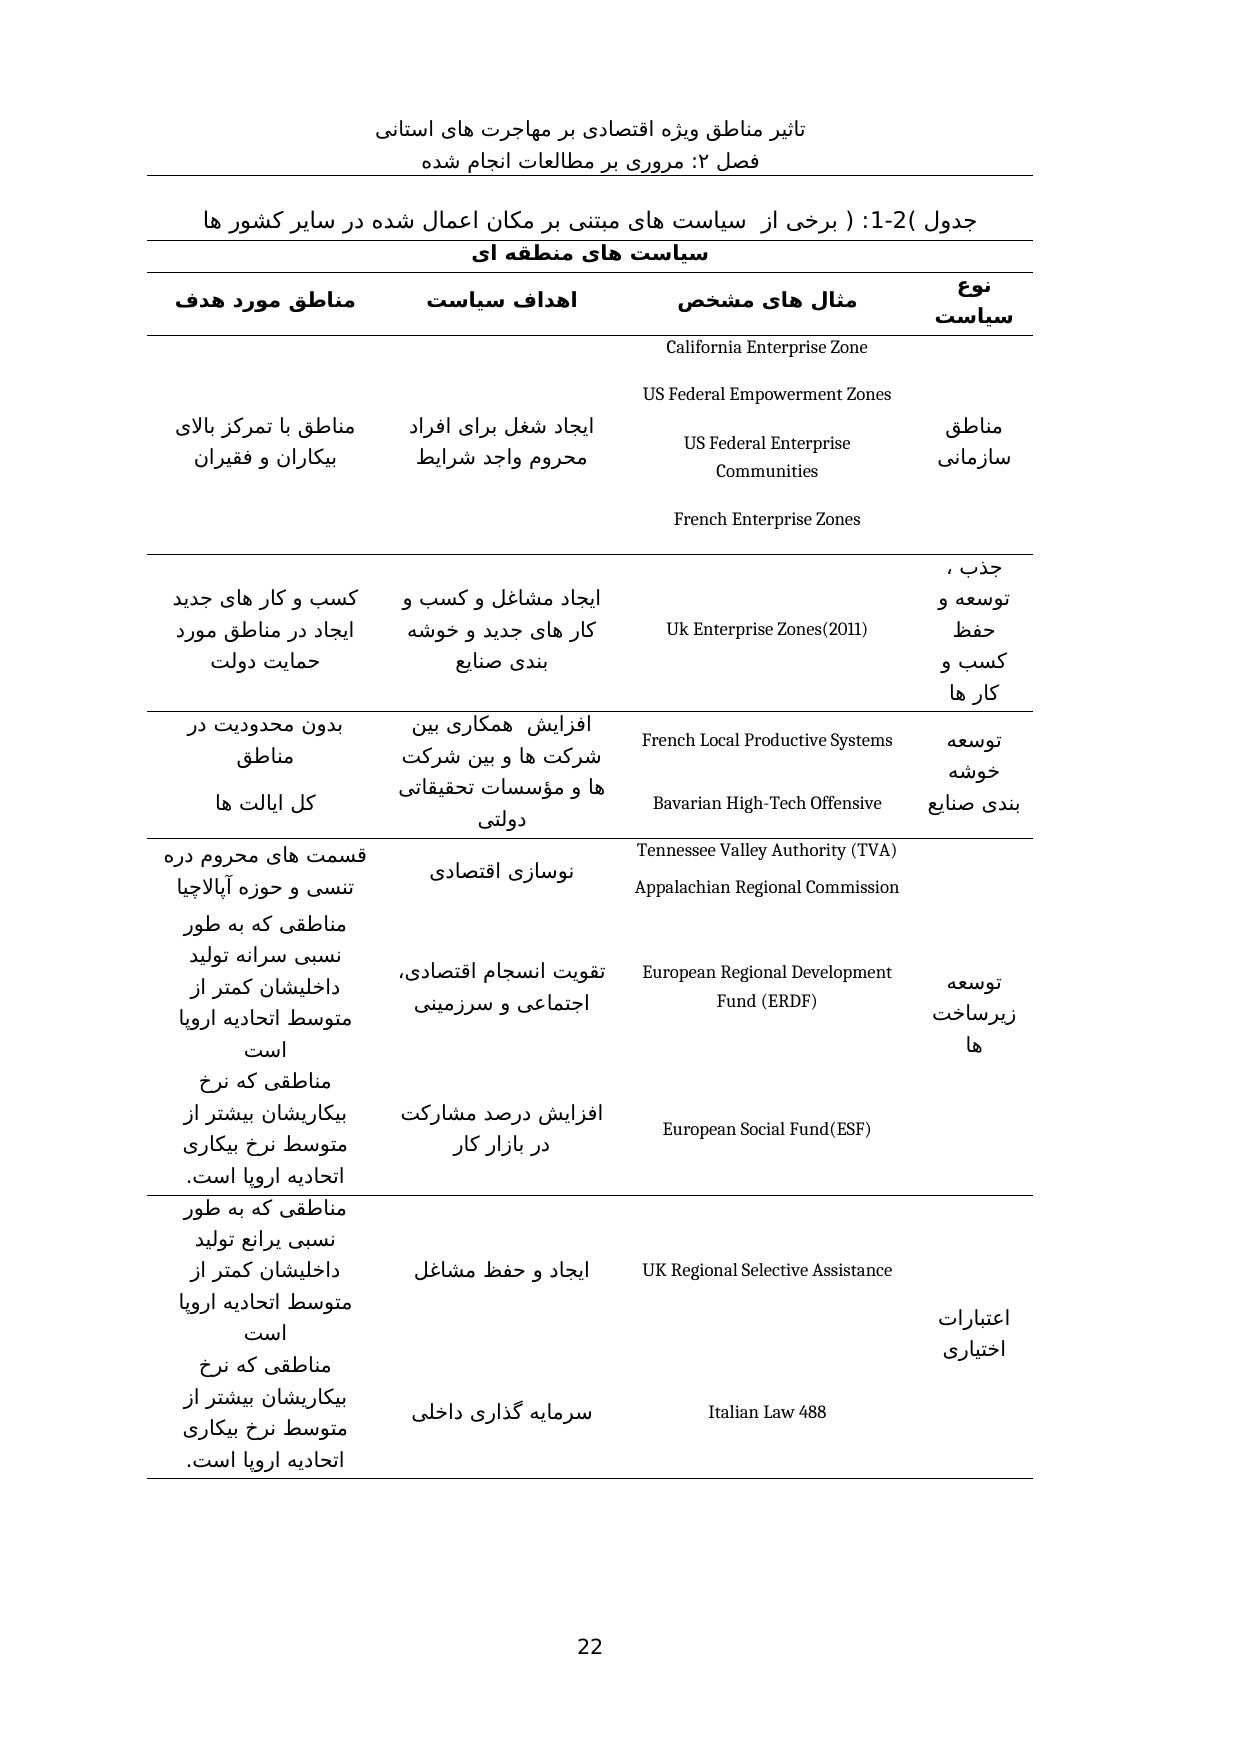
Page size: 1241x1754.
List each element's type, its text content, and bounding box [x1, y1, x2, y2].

table_cell مناطقی که نرخ بیکاریشان بیشتر از متوسط نرخ بیکاری اتحادیه اروپا است. [147, 1069, 384, 1194]
table_cell UK Regional Selective Assistance [620, 1196, 915, 1352]
table_cell مثال های مشخص [620, 273, 915, 335]
table_cell French Enterprise Zones [620, 491, 915, 554]
table_cell نوسازی اقتصادی [384, 839, 620, 911]
table_cell بدون محدودیت در مناطق [147, 712, 384, 774]
table_cell US Federal Empowerment Zones [620, 366, 915, 429]
table_cell European Regional Development Fund (ERDF) [620, 911, 915, 1068]
table_cell ایجاد مشاغل و کسب و کار های جدید و خوشه بندی صنایع [384, 555, 620, 711]
table_cell ایجاد شغل برای افراد محروم واجد شرایط [384, 336, 620, 554]
table_cell قسمت های محروم دره تنسی و حوزه آپالاچیا [147, 839, 384, 911]
table_cell US Federal Enterprise Communities [620, 429, 915, 491]
table_cell Appalachian Regional Commission [620, 869, 915, 911]
table_cell افزایش همکاری بین شرکت ها و بین شرکت ها و مؤسسات تحقیقاتی دولتی [384, 712, 620, 837]
table_cell مناطقی که به طور نسبی یرانع تولید داخلیشان کمتر از متوسط اتحادیه اروپا است [147, 1196, 384, 1352]
table_cell مناطق با تمرکز بالای بیکاران و فقیران [147, 336, 384, 554]
table_cell جذب ، توسعه و حفظ کسب و کار ها [915, 555, 1033, 711]
table_cell نوع سیاست [915, 273, 1033, 335]
table_cell ایجاد و حفظ مشاغل [384, 1196, 620, 1352]
table_cell California Enterprise Zone [620, 336, 915, 366]
table_cell Uk Enterprise Zones(2011) [620, 555, 915, 711]
table_cell European Social Fund(ESF) [620, 1069, 915, 1194]
table_cell کل ایالت ها [147, 775, 384, 837]
table_cell Tennessee Valley Authority (TVA) [620, 839, 915, 869]
table_cell مناطق مورد هدف [147, 273, 384, 335]
table_cell Bavarian High-Tech Offensive [620, 775, 915, 837]
table_cell کسب و کار های جدید ایجاد در مناطق مورد حمایت دولت [147, 555, 384, 711]
table_cell Italian Law 488 [620, 1352, 915, 1478]
table_cell مناطقی که به طور نسبی سرانه تولید داخلیشان کمتر از متوسط اتحادیه اروپا است [147, 911, 384, 1068]
table_cell تقویت انسجام اقتصادی، اجتماعی و سرزمینی [384, 911, 620, 1068]
table_cell سرمایه گذاری داخلی [384, 1352, 620, 1478]
text جدول )‏2-1: ( برخی از سیاست های مبتنی بر مکان اعمال شده در سایر کشور ها [147, 207, 1033, 234]
table_cell توسعه زیرساخت ها [915, 839, 1033, 1194]
table_cell افزایش درصد مشارکت در بازار کار [384, 1069, 620, 1194]
table_cell اعتبارات اختیاری [915, 1196, 1033, 1478]
table_cell توسعه خوشه بندی صنایع [915, 712, 1033, 837]
table_cell اهداف سیاست [384, 273, 620, 335]
table_cell French Local Productive Systems [620, 712, 915, 774]
table_cell مناطق سازمانی [915, 336, 1033, 554]
table_cell مناطقی که نرخ بیکاریشان بیشتر از متوسط نرخ بیکاری اتحادیه اروپا است. [147, 1352, 384, 1478]
table_header سیاست های منطقه ای [147, 241, 1033, 272]
